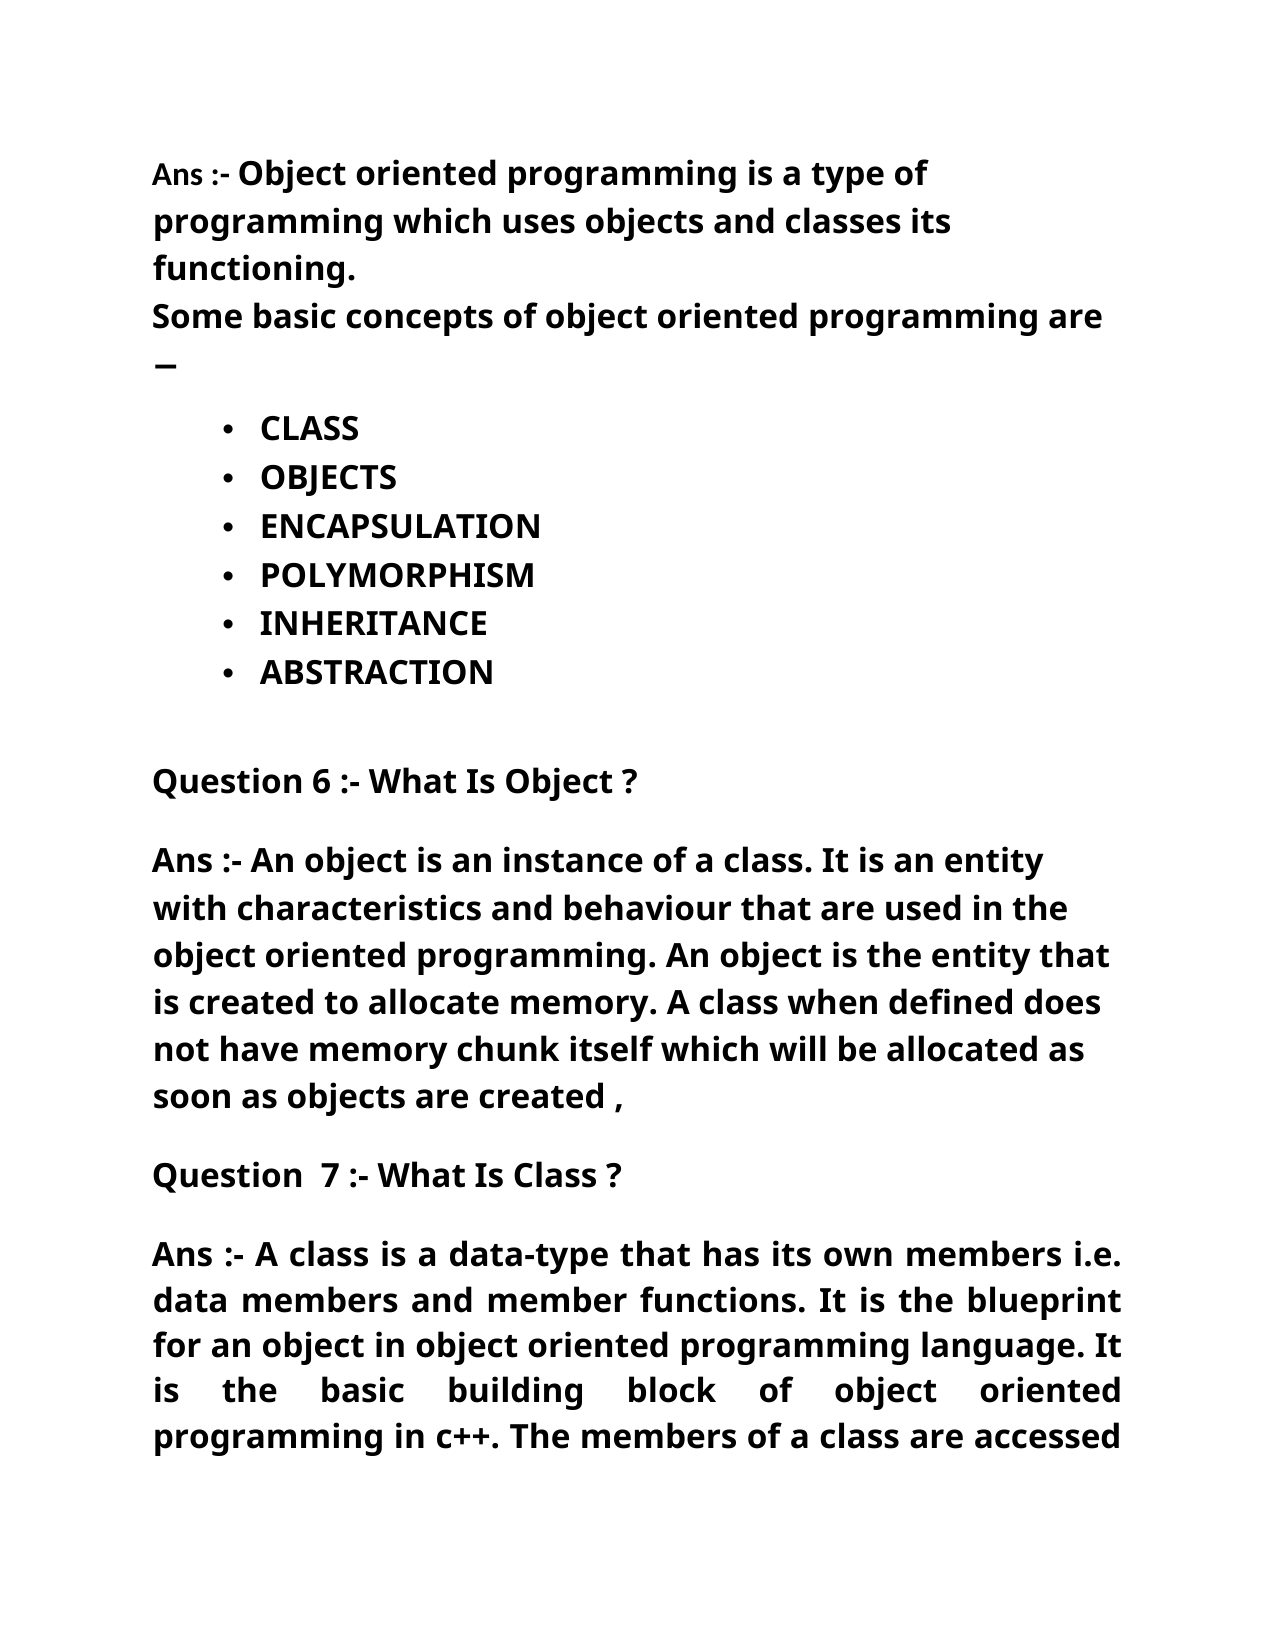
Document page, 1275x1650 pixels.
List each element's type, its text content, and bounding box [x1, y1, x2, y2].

text Ans :- An object is an instance of a class. It is an entity with characteristics and behaviour that are used in the object oriented programming. An object is the entity that is created to allocate memory. A class when defined does not have memory chunk itself which will be allocated as soon as objects are created , [152, 837, 1125, 1118]
text Question 7 :- What Is Class ? [152, 1152, 1125, 1197]
text Question 6 :- What Is Object ? [152, 758, 1125, 803]
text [152, 1231, 1123, 1458]
list INHERITANCE [222, 600, 1125, 646]
list ABSTRACTION [222, 649, 1125, 694]
list POLYMORPHISM [222, 551, 1125, 597]
list ENCAPSULATION [222, 503, 1125, 548]
text Ans :- Object oriented programming is a type of programming which uses objects and classes its functioning. [152, 150, 1125, 290]
text Some basic concepts of object oriented programming are − [152, 293, 1125, 388]
list OBJECTS [222, 454, 1125, 499]
list CLASS [222, 405, 1125, 451]
